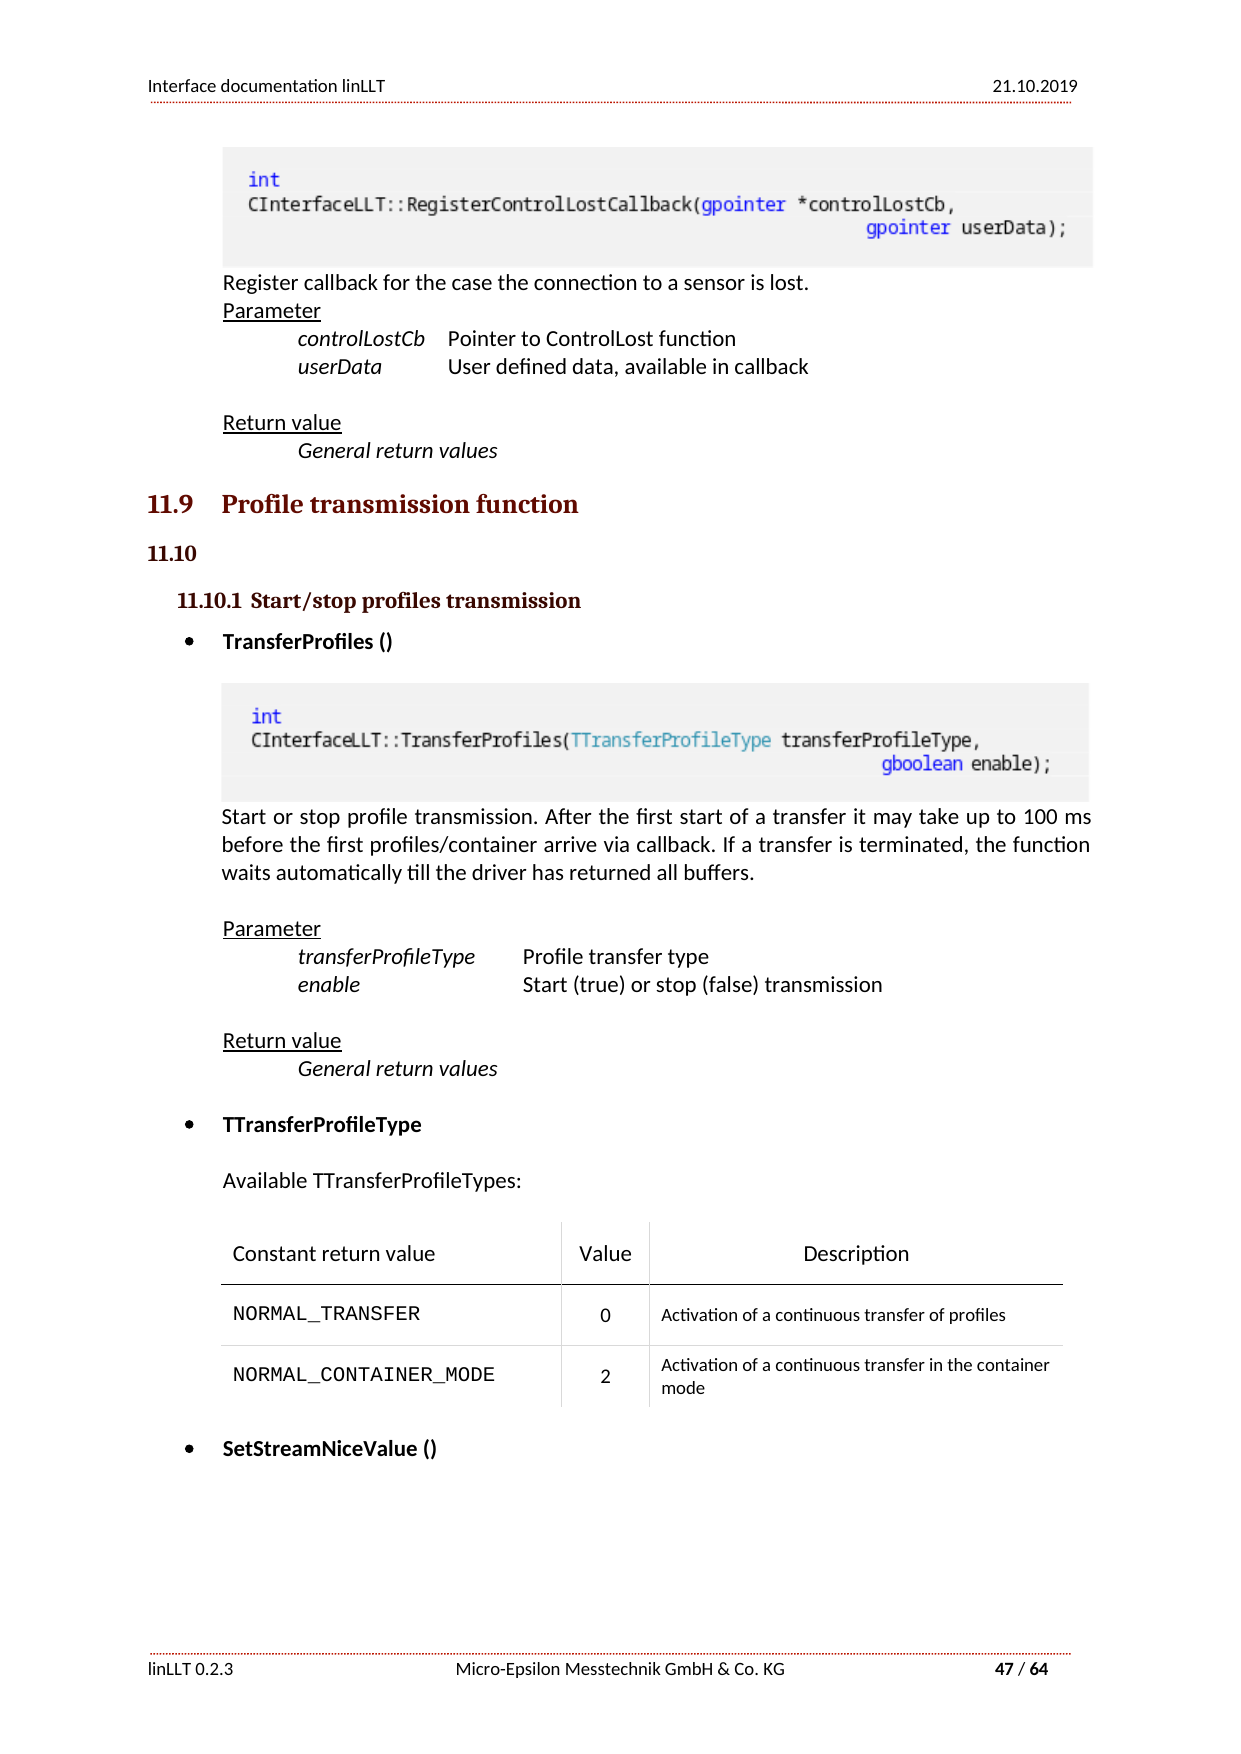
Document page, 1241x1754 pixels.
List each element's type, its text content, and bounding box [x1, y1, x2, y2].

table_cell Activation of a continuous transfer of profiles [650, 1285, 1063, 1345]
list transferProfileType Profile transfer type [223, 942, 1093, 970]
list SetStreamNiceValue () [185, 1434, 1093, 1463]
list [223, 352, 1093, 380]
list controlLostCb Pointer to ControlLost function [223, 324, 1093, 352]
list Return value [223, 408, 1093, 436]
subtitle Profile transmission function [148, 489, 1093, 520]
table_header Constant return value [221, 1222, 561, 1284]
list TTransferProfileType [185, 1110, 1093, 1138]
list Parameter [223, 296, 1093, 324]
list General return values [223, 1054, 1093, 1082]
table_cell 2 [562, 1346, 649, 1407]
list TransferProfiles () [185, 627, 1093, 655]
list Available TTransferProfileTypes: [223, 1166, 1093, 1194]
text Start or stop profile transmission. After the first start of a transfer it may take up to 100 ms before the first profiles/container arrive via callback. If a transfer is terminated, the function waits automatically till the driver has returned all buffers. [221, 683, 1093, 886]
table_cell NORMAL_TRANSFER [221, 1285, 561, 1345]
list General return values [223, 436, 1093, 464]
table_header Value [562, 1222, 649, 1284]
table_cell NORMAL_CONTAINER_MODE [221, 1346, 561, 1407]
list Parameter [223, 914, 1093, 942]
table_cell Activation of a continuous transfer in the container mode [650, 1346, 1063, 1407]
subtitle Start/stop profiles transmission [177, 588, 1093, 614]
list Register callback for the case the connection to a sensor is lost. [223, 268, 1093, 296]
list enable Start (true) or stop (false) transmission [223, 970, 1093, 998]
list Return value [223, 1026, 1093, 1054]
table_cell 0 [562, 1285, 649, 1345]
table_header Description [650, 1222, 1063, 1284]
